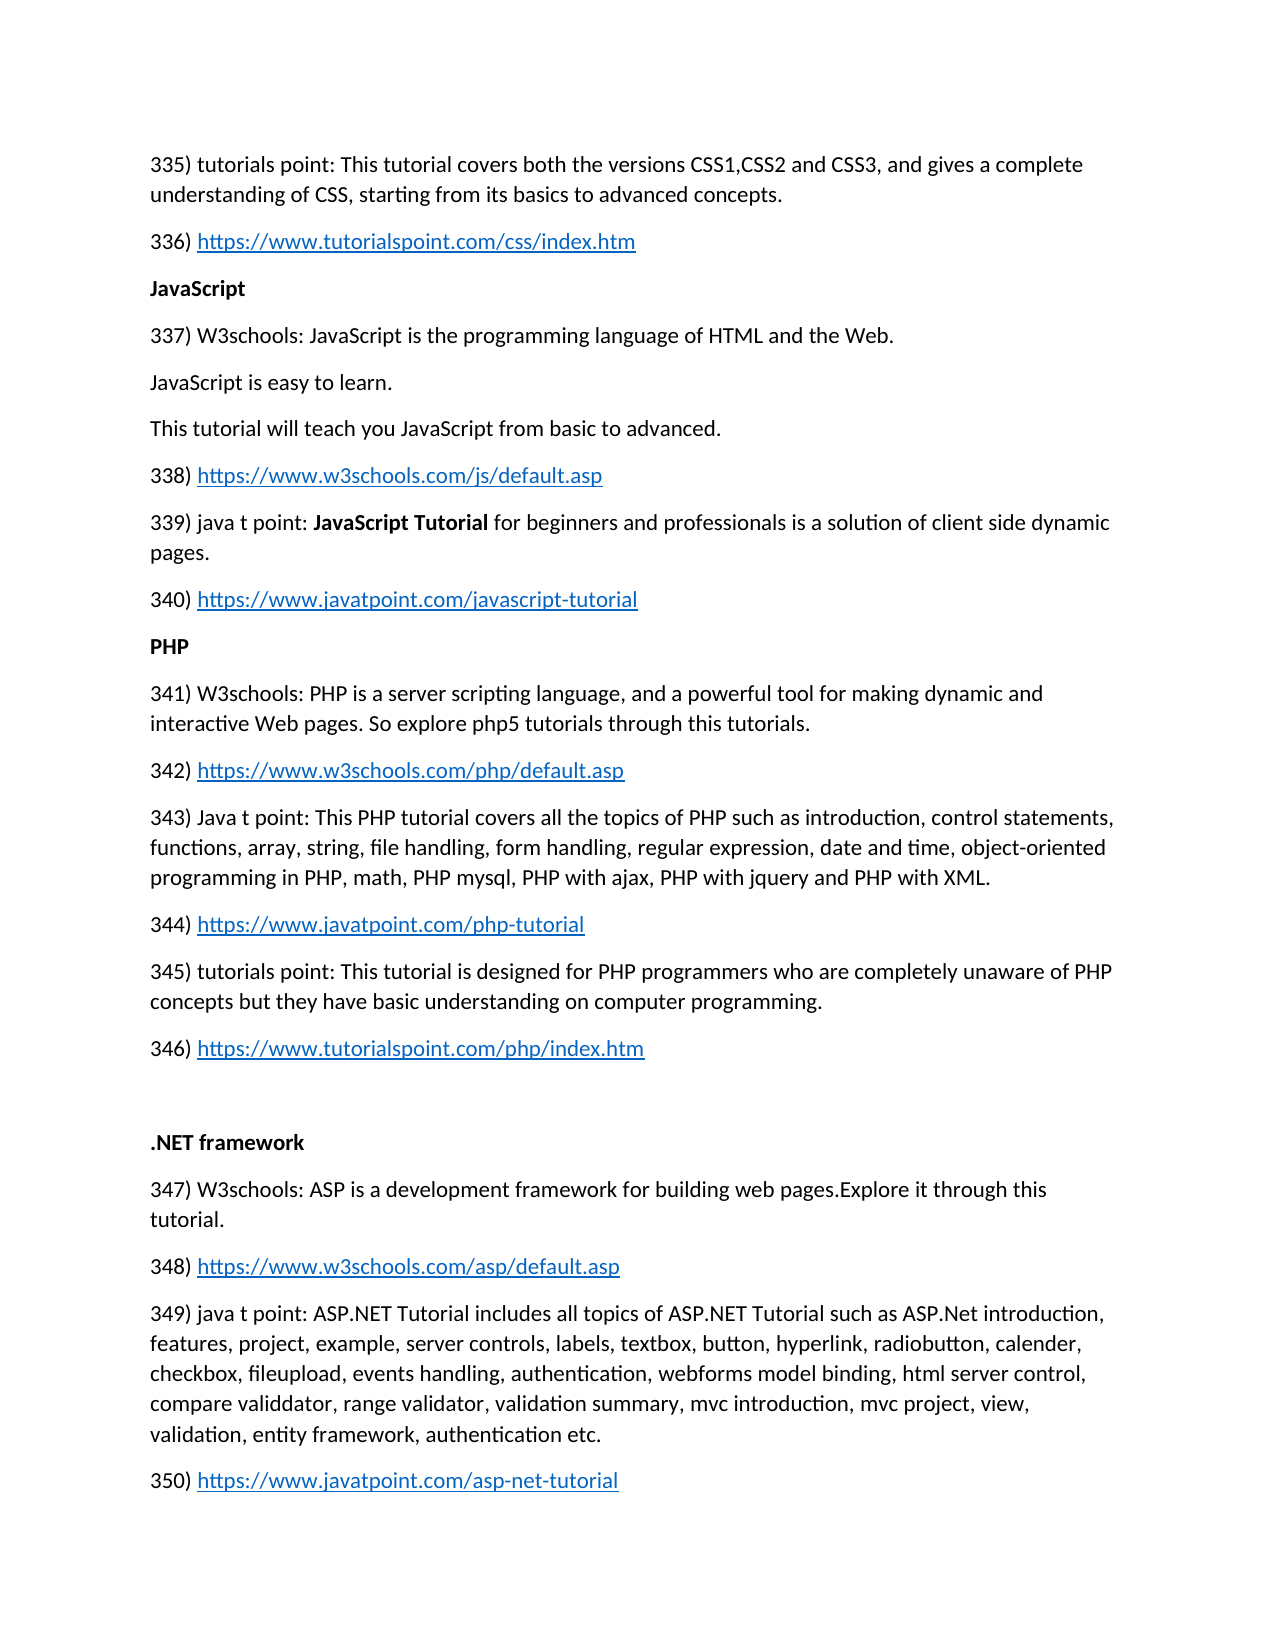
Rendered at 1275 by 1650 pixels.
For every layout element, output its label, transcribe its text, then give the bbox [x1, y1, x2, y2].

text 338) https://www.w3schools.com/js/default.asp [150, 461, 1125, 489]
text 347) W3schools: ASP is a development framework for building web pages.Explore it through this tutorial. [150, 1175, 1125, 1233]
text 343) Java t point: This PHP tutorial covers all the topics of PHP such as introduction, control statements, functions, array, string, file handling, form handling, regular expression, date and time, object-oriented programming in PHP, math, PHP mysql, PHP with ajax, PHP with jquery and PHP with XML. [150, 803, 1125, 892]
text 346) https://www.tutorialspoint.com/php/index.htm [150, 1034, 1125, 1062]
text 348) https://www.w3schools.com/asp/default.asp [150, 1252, 1125, 1280]
text 340) https://www.javatpoint.com/javascript-tutorial [150, 585, 1125, 613]
text 349) java t point: ASP.NET Tutorial includes all topics of ASP.NET Tutorial such as ASP.Net introduction, features, project, example, server controls, labels, textbox, button, hyperlink, radiobutton, calender, checkbox, fileupload, events handling, authentication, webforms model binding, html server control, compare validdator, range validator, validation summary, mvc introduction, mvc project, view, validation, entity framework, authentication etc. [150, 1299, 1125, 1448]
text JavaScript [150, 274, 1125, 302]
text 336) https://www.tutorialspoint.com/css/index.htm [150, 227, 1125, 255]
text This tutorial will teach you JavaScript from basic to advanced. [150, 414, 1125, 443]
text 350) https://www.javatpoint.com/asp-net-tutorial [150, 1467, 1125, 1495]
text JavaScript is easy to learn. [150, 368, 1125, 396]
text .NET framework [150, 1128, 1125, 1156]
text 341) W3schools: PHP is a server scripting language, and a powerful tool for making dynamic and interactive Web pages. So explore php5 tutorials through this tutorials. [150, 679, 1125, 737]
text 342) https://www.w3schools.com/php/default.asp [150, 756, 1125, 784]
text 337) W3schools: JavaScript is the programming language of HTML and the Web. [150, 321, 1125, 349]
text 345) tutorials point: This tutorial is designed for PHP programmers who are completely unaware of PHP concepts but they have basic understanding on computer programming. [150, 957, 1125, 1016]
text 335) tutorials point: This tutorial covers both the versions CSS1,CSS2 and CSS3, and gives a complete understanding of CSS, starting from its basics to advanced concepts. [150, 150, 1125, 208]
text PHP [150, 632, 1125, 660]
text 344) https://www.javatpoint.com/php-tutorial [150, 910, 1125, 938]
text 339) java t point: JavaScript Tutorial for beginners and professionals is a solution of client side dynamic pages. [150, 508, 1125, 567]
